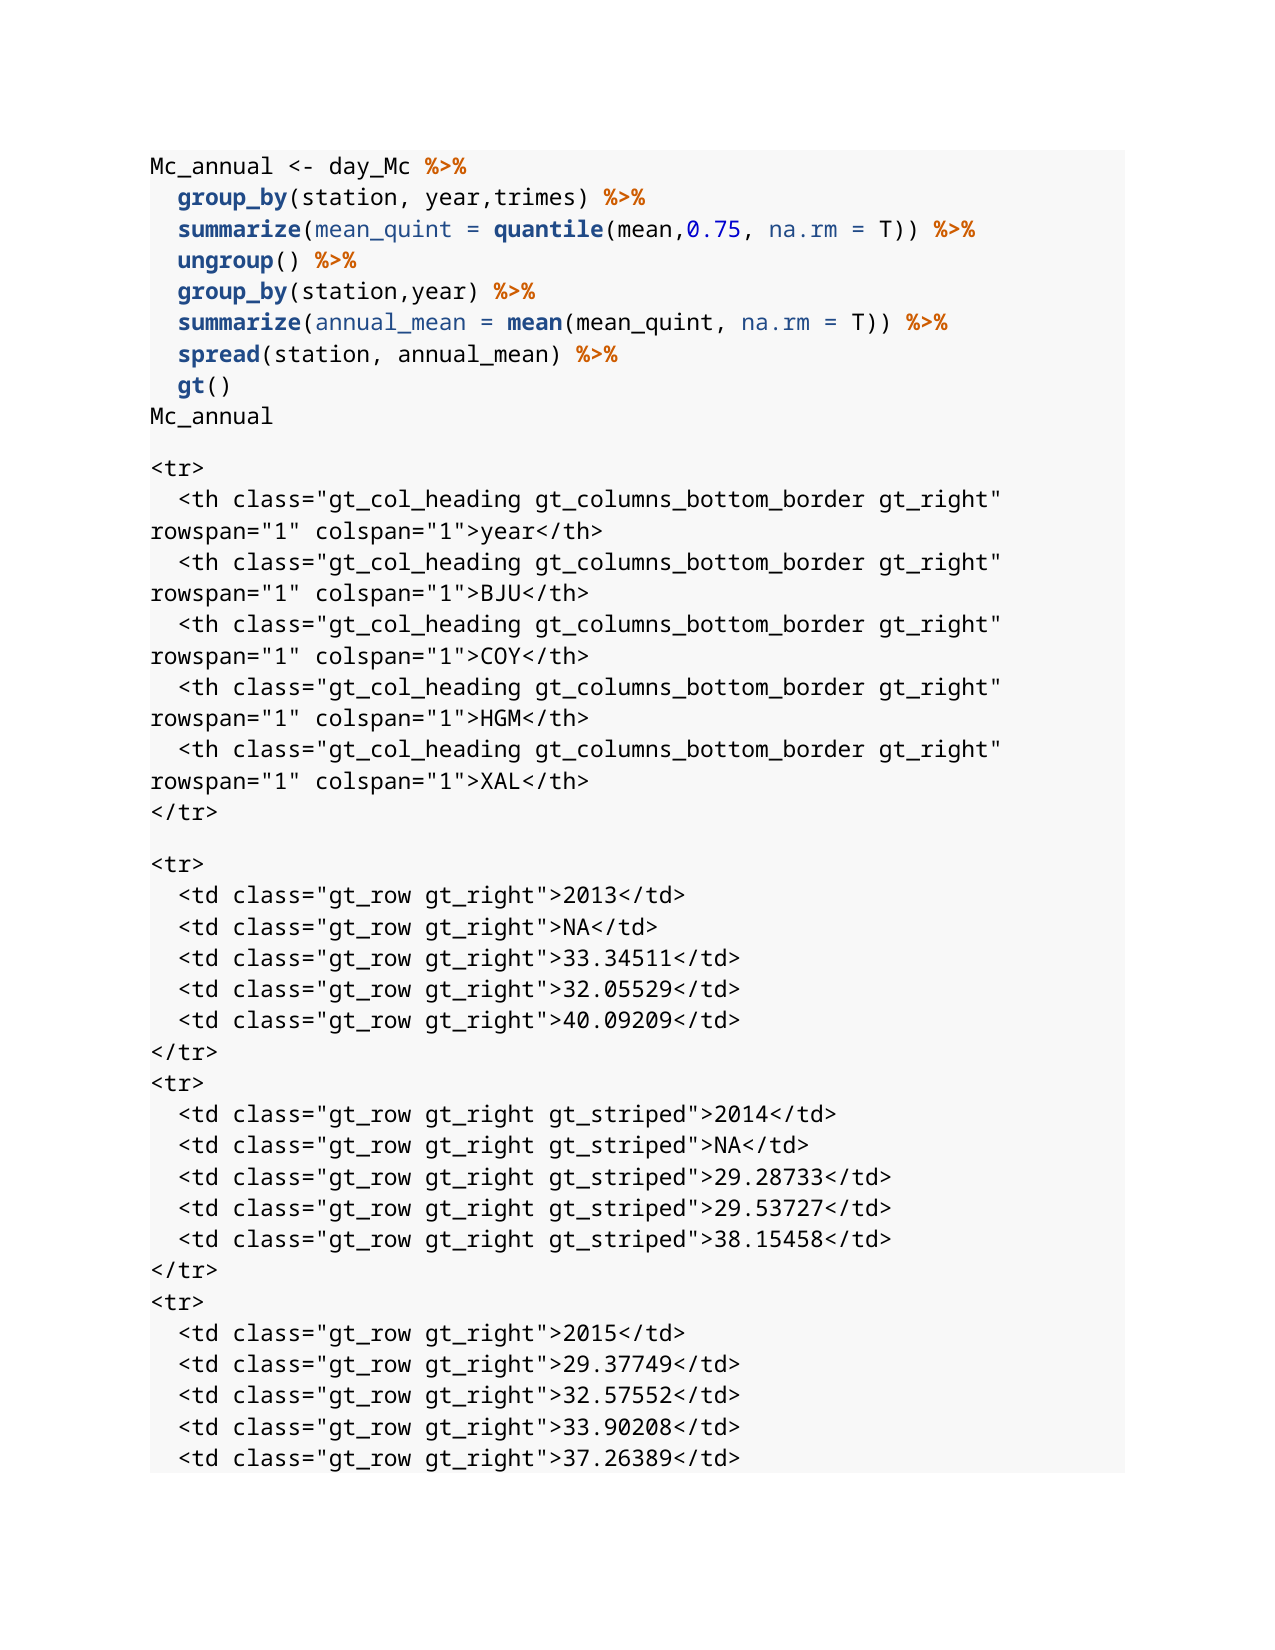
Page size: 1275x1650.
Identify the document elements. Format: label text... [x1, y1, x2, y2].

text <tr> <th class="gt_col_heading gt_columns_bottom_border gt_right" rowspan="1" colspan="1">year</th> <th class="gt_col_heading gt_columns_bottom_border gt_right" rowspan="1" colspan="1">BJU</th> <th class="gt_col_heading gt_columns_bottom_border gt_right" rowspan="1" colspan="1">COY</th> <th class="gt_col_heading gt_columns_bottom_border gt_right" rowspan="1" colspan="1">HGM</th> <th class="gt_col_heading gt_columns_bottom_border gt_right" rowspan="1" colspan="1">XAL</th> </tr> [150, 452, 1125, 827]
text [150, 848, 1125, 1473]
text Mc_annual <- day_Mc %>% group_by(station, year,trimes) %>% summarize(mean_quint = quantile(mean,0.75, na.rm = T)) %>% ungroup() %>% group_by(station,year) %>% summarize(annual_mean = mean(mean_quint, na.rm = T)) %>% spread(station, annual_mean) %>% gt() Mc_annual [150, 150, 1125, 431]
